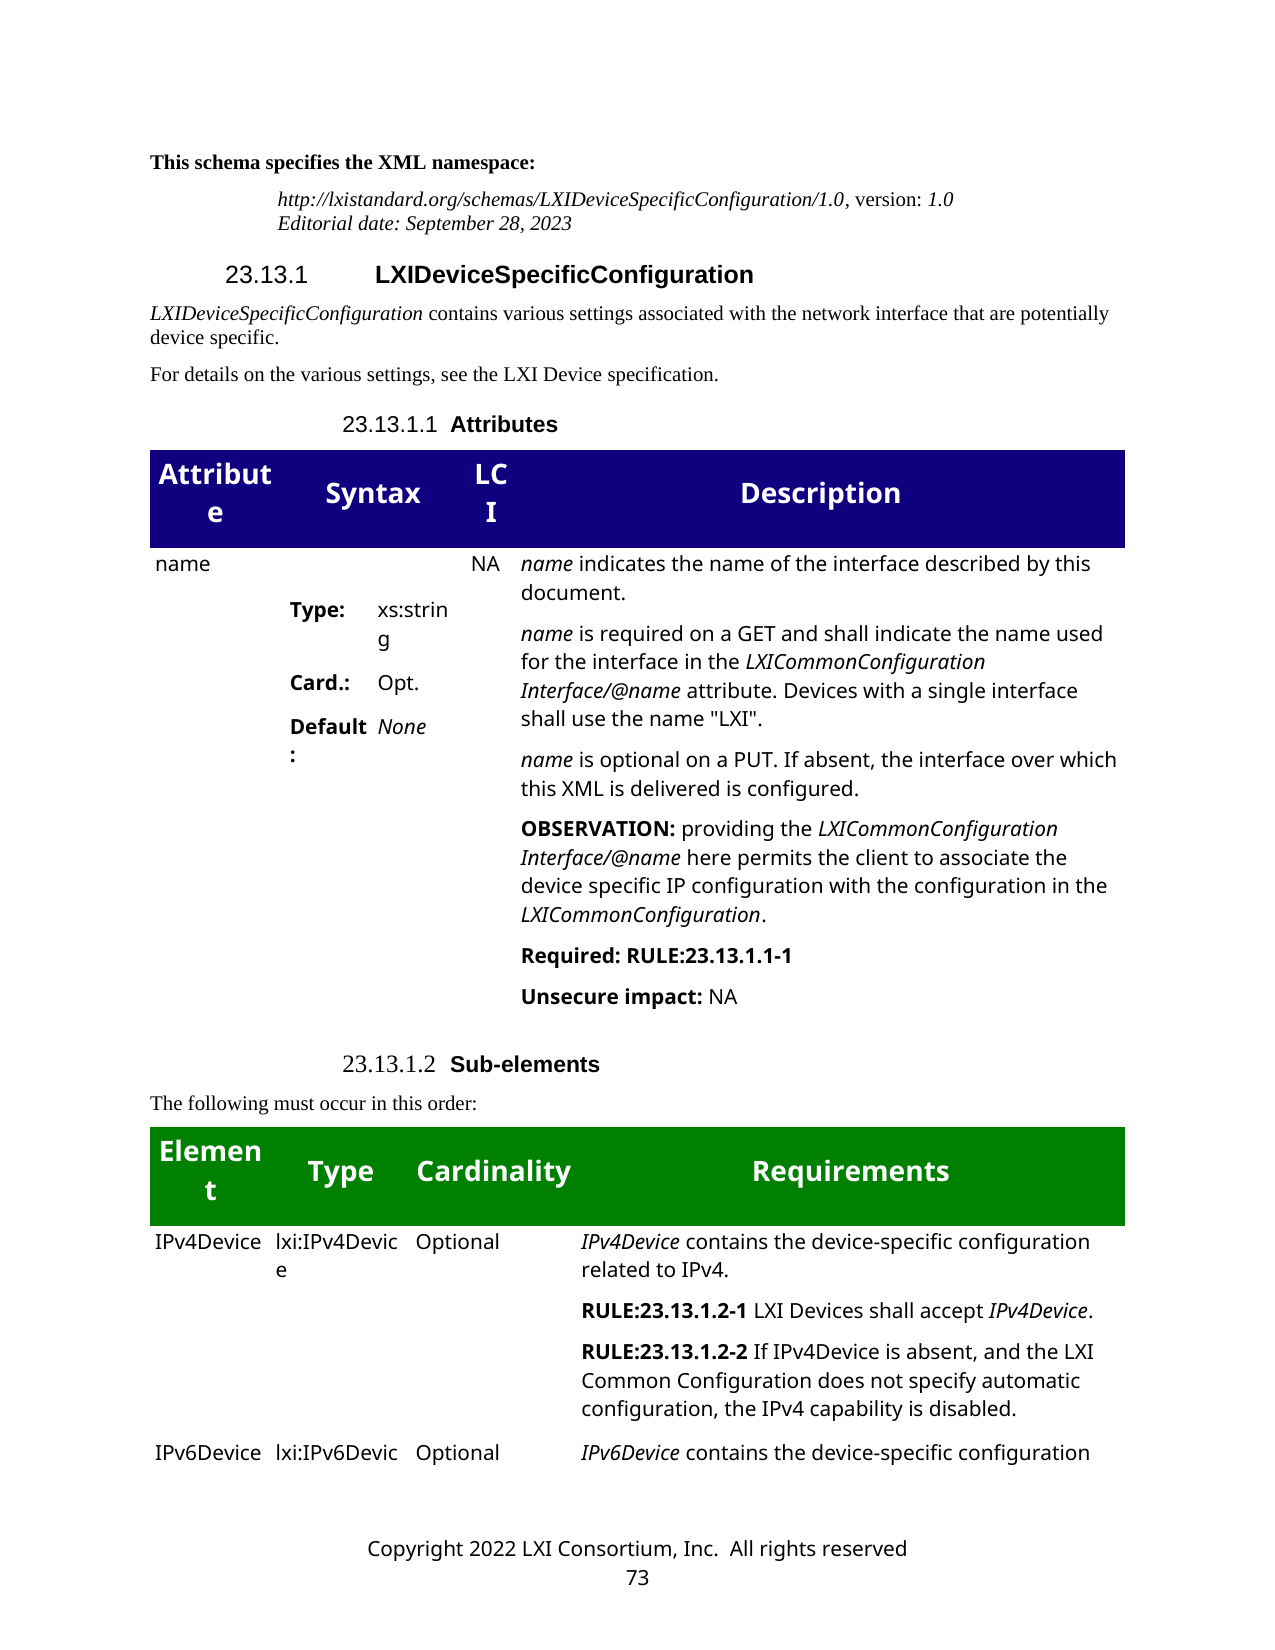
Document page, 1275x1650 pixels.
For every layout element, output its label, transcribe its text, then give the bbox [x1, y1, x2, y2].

table_header Type [271, 1127, 411, 1226]
text This schema specifies the XML namespace: [150, 150, 1125, 174]
table_header Requirements [576, 1127, 1125, 1226]
subtitle Sub-elements [342, 1049, 1125, 1078]
table_cell Optional [411, 1226, 576, 1437]
table_cell name [150, 548, 280, 1024]
table_header LCI [466, 450, 516, 548]
table_cell NA [466, 548, 516, 1024]
table_cell lxi:IPv6Device [271, 1437, 411, 1468]
subtitle Attributes [342, 411, 1125, 437]
table_cell IPv6Device [150, 1437, 271, 1468]
table_header Syntax [280, 450, 466, 548]
table_header Element [150, 1127, 271, 1226]
table_cell lxi:IPv4Device [271, 1226, 411, 1437]
table_header Description [516, 450, 1125, 548]
text LXIDeviceSpecificConfiguration contains various settings associated with the network interface that are potentially device specific. [150, 301, 1125, 349]
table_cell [576, 1437, 1125, 1468]
table_cell Optional [411, 1437, 576, 1468]
subtitle LXIDeviceSpecificConfiguration [225, 260, 1125, 288]
table_cell IPv4Device contains the device-specific configuration related to IPv4. RULE:23.13.1.2-1 LXI Devices shall accept IPv4Device. RULE:23.13.1.2-2 If IPv4Device is absent, and the LXI Common Configuration does not specify automatic configuration, the IPv4 capability is disabled. [576, 1226, 1125, 1437]
table_header Attribute [150, 450, 280, 548]
text http://lxistandard.org/schemas/LXIDeviceSpecificConfiguration/1.0, version: 1.0 Editorial date: September 28, 2023 [277, 187, 1125, 235]
table_cell name indicates the name of the interface described by this document. name is required on a GET and shall indicate the name used for the interface in the LXICommonConfiguration Interface/@name attribute. Devices with a single interface shall use the name "LXI". name is optional on a PUT. If absent, the interface over which this XML is delivered is configured. OBSERVATION: providing the LXICommonConfiguration Interface/@name here permits the client to associate the device specific IP configuration with the configuration in the LXICommonConfiguration. Required: RULE:23.13.1.1-1 Unsecure impact: NA [516, 548, 1125, 1024]
table_cell [280, 548, 466, 1024]
table_header Cardinality [411, 1127, 576, 1226]
text The following must occur in this order: [150, 1091, 1125, 1114]
text For details on the various settings, see the LXI Device specification. [150, 362, 1125, 386]
table_cell IPv4Device [150, 1226, 271, 1437]
